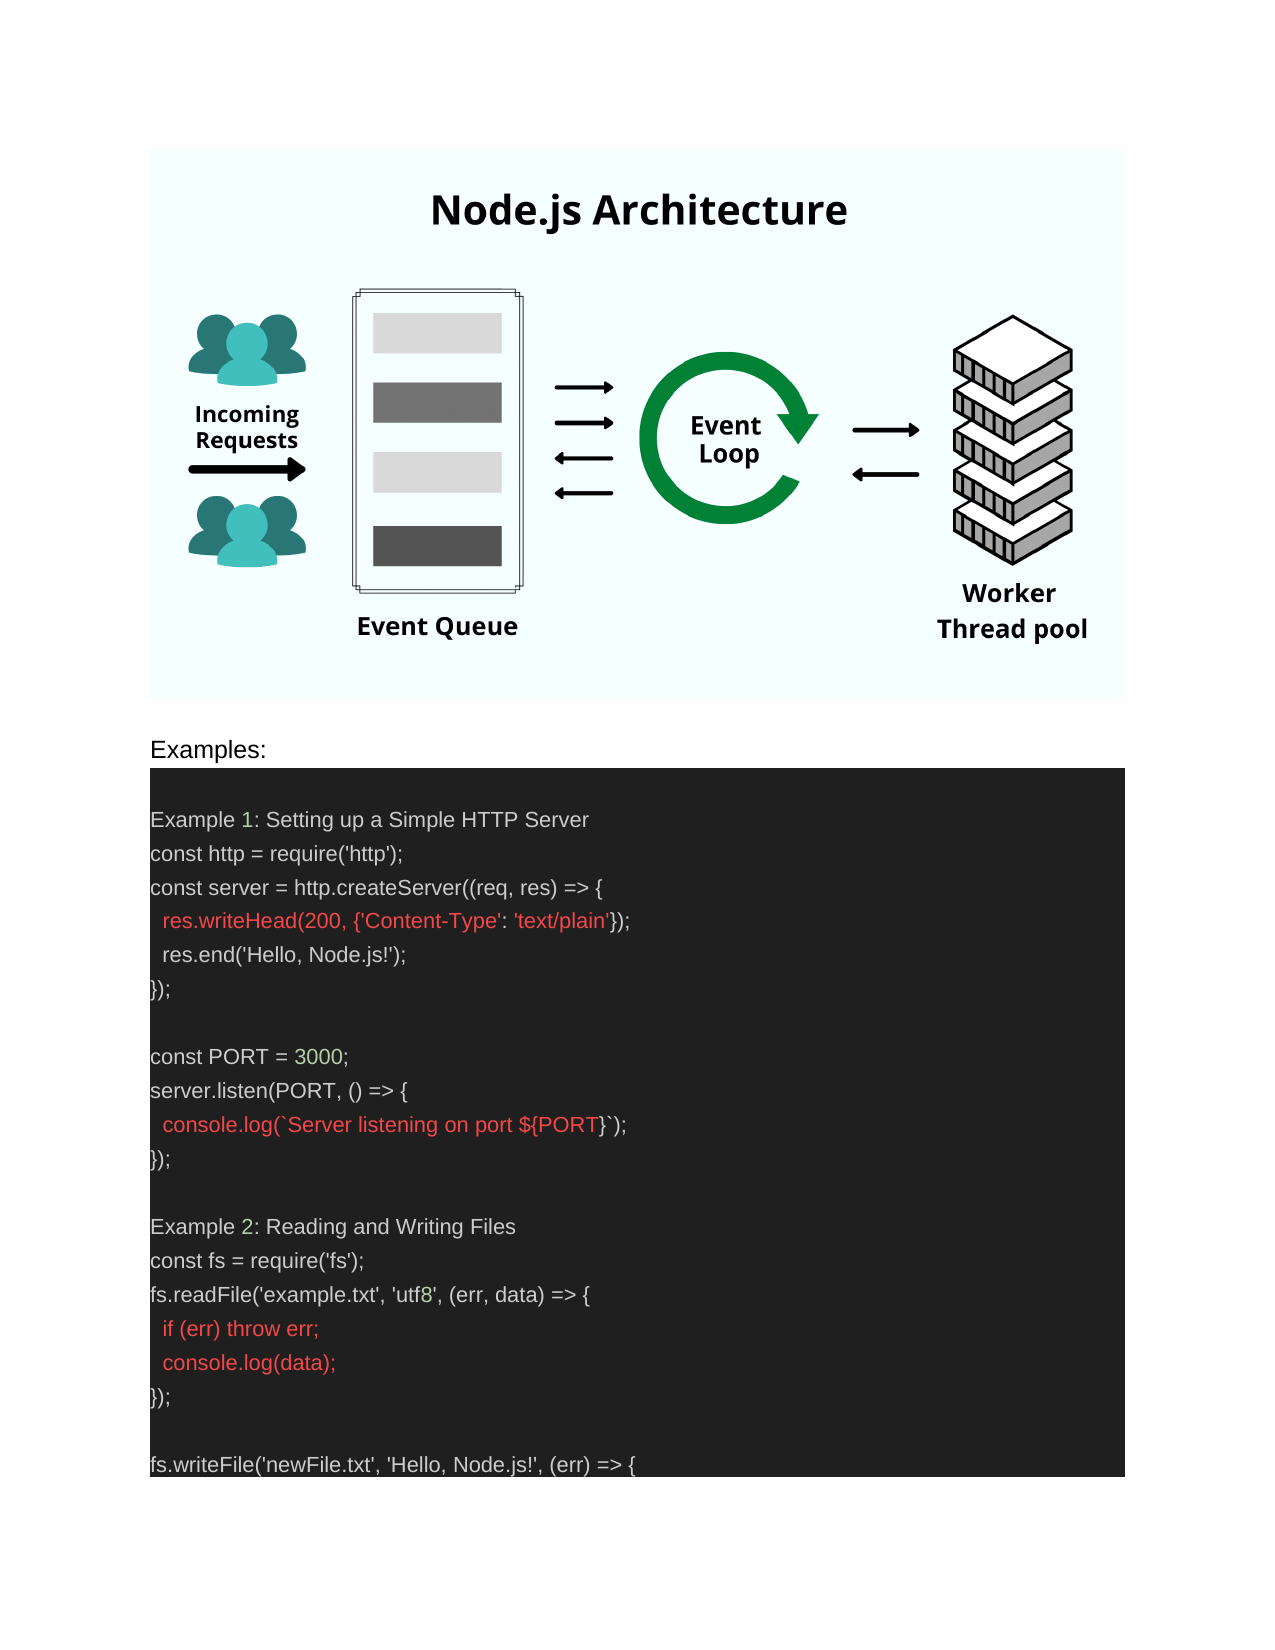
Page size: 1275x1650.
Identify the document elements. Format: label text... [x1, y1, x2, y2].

text Example 1: Setting up a Simple HTTP Server [150, 807, 1125, 832]
text res.end('Hello, Node.js!'); [150, 942, 1125, 968]
text console.log(`Server listening on port ${PORT}`); [150, 1112, 1125, 1137]
text const fs = require('fs'); [150, 1248, 1125, 1273]
text server.listen(PORT, () => { [150, 1078, 1125, 1103]
text Examples: [150, 735, 1125, 763]
text }); [150, 976, 1125, 1002]
text Example 2: Reading and Writing Files [150, 1214, 1125, 1239]
text const server = http.createServer((req, res) => { [150, 874, 1125, 900]
text }); [150, 1146, 1125, 1171]
text fs.readFile('example.txt', 'utf8', (err, data) => { [150, 1282, 1125, 1307]
text const http = require('http'); [150, 841, 1125, 866]
text if (err) throw err; [150, 1316, 1125, 1341]
text res.writeHead(200, {'Content-Type': 'text/plain'}); [150, 908, 1125, 934]
text console.log(data); [150, 1350, 1125, 1375]
text const PORT = 3000; [150, 1044, 1125, 1069]
picture [150, 150, 1125, 698]
text fs.writeFile('newFile.txt', 'Hello, Node.js!', (err) => { [150, 1452, 1125, 1477]
text }); [150, 1384, 1125, 1409]
